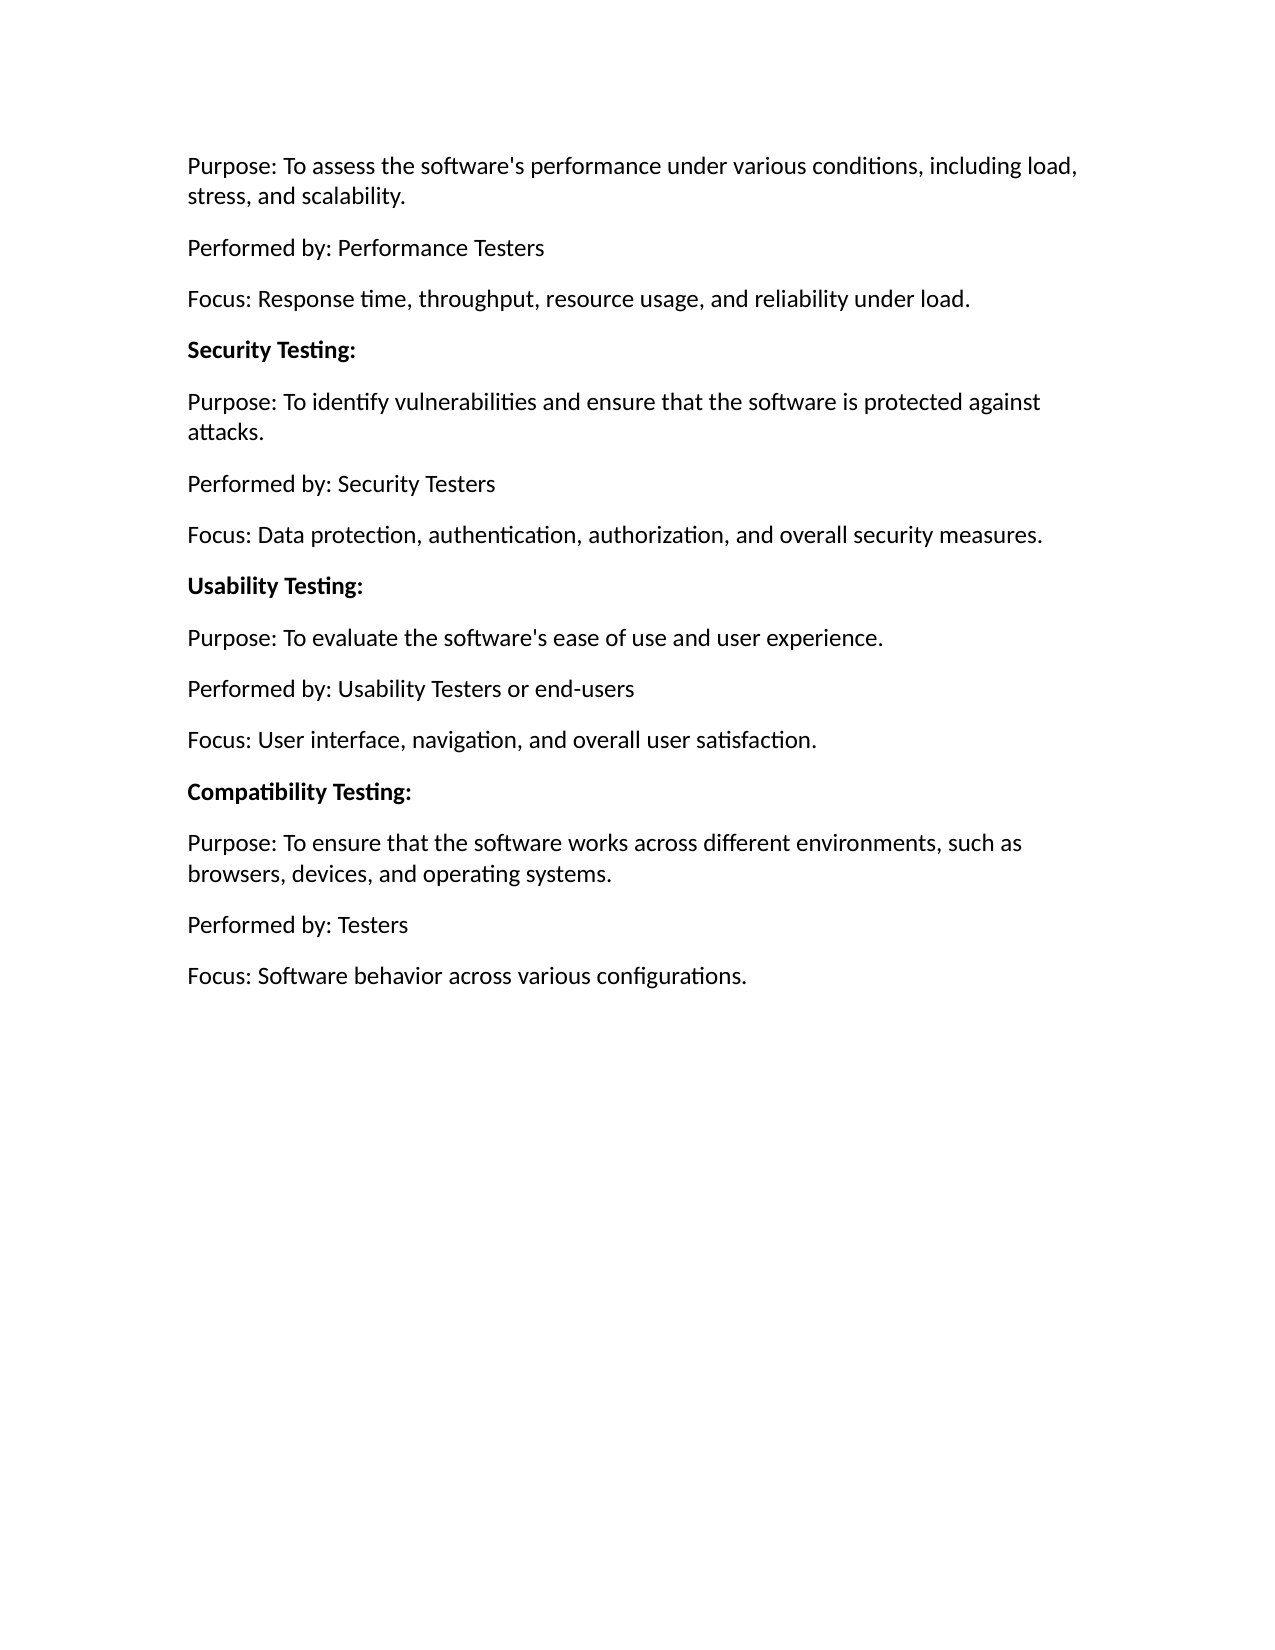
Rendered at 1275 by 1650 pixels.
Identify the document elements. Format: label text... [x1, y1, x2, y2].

text Usability Testing: [187, 571, 1087, 601]
text Performed by: Usability Testers or end-users [187, 673, 1087, 704]
text Performed by: Security Testers [187, 468, 1087, 498]
text Focus: Data protection, authentication, authorization, and overall security measures. [187, 519, 1087, 550]
text Focus: Response time, throughput, resource usage, and reliability under load. [187, 283, 1087, 314]
text Purpose: To ensure that the software works across different environments, such as browsers, devices, and operating systems. [187, 827, 1087, 888]
text Purpose: To identify vulnerabilities and ensure that the software is protected against attacks. [187, 386, 1087, 447]
text Performed by: Testers [187, 909, 1087, 940]
text Performed by: Performance Testers [187, 232, 1087, 262]
text Purpose: To assess the software's performance under various conditions, including load, stress, and scalability. [187, 150, 1087, 211]
text Focus: User interface, navigation, and overall user satisfaction. [187, 724, 1087, 755]
text Compatibility Testing: [187, 776, 1087, 806]
text Security Testing: [187, 334, 1087, 365]
text Purpose: To evaluate the software's ease of use and user experience. [187, 622, 1087, 652]
text Focus: Software behavior across various configurations. [187, 961, 1087, 991]
